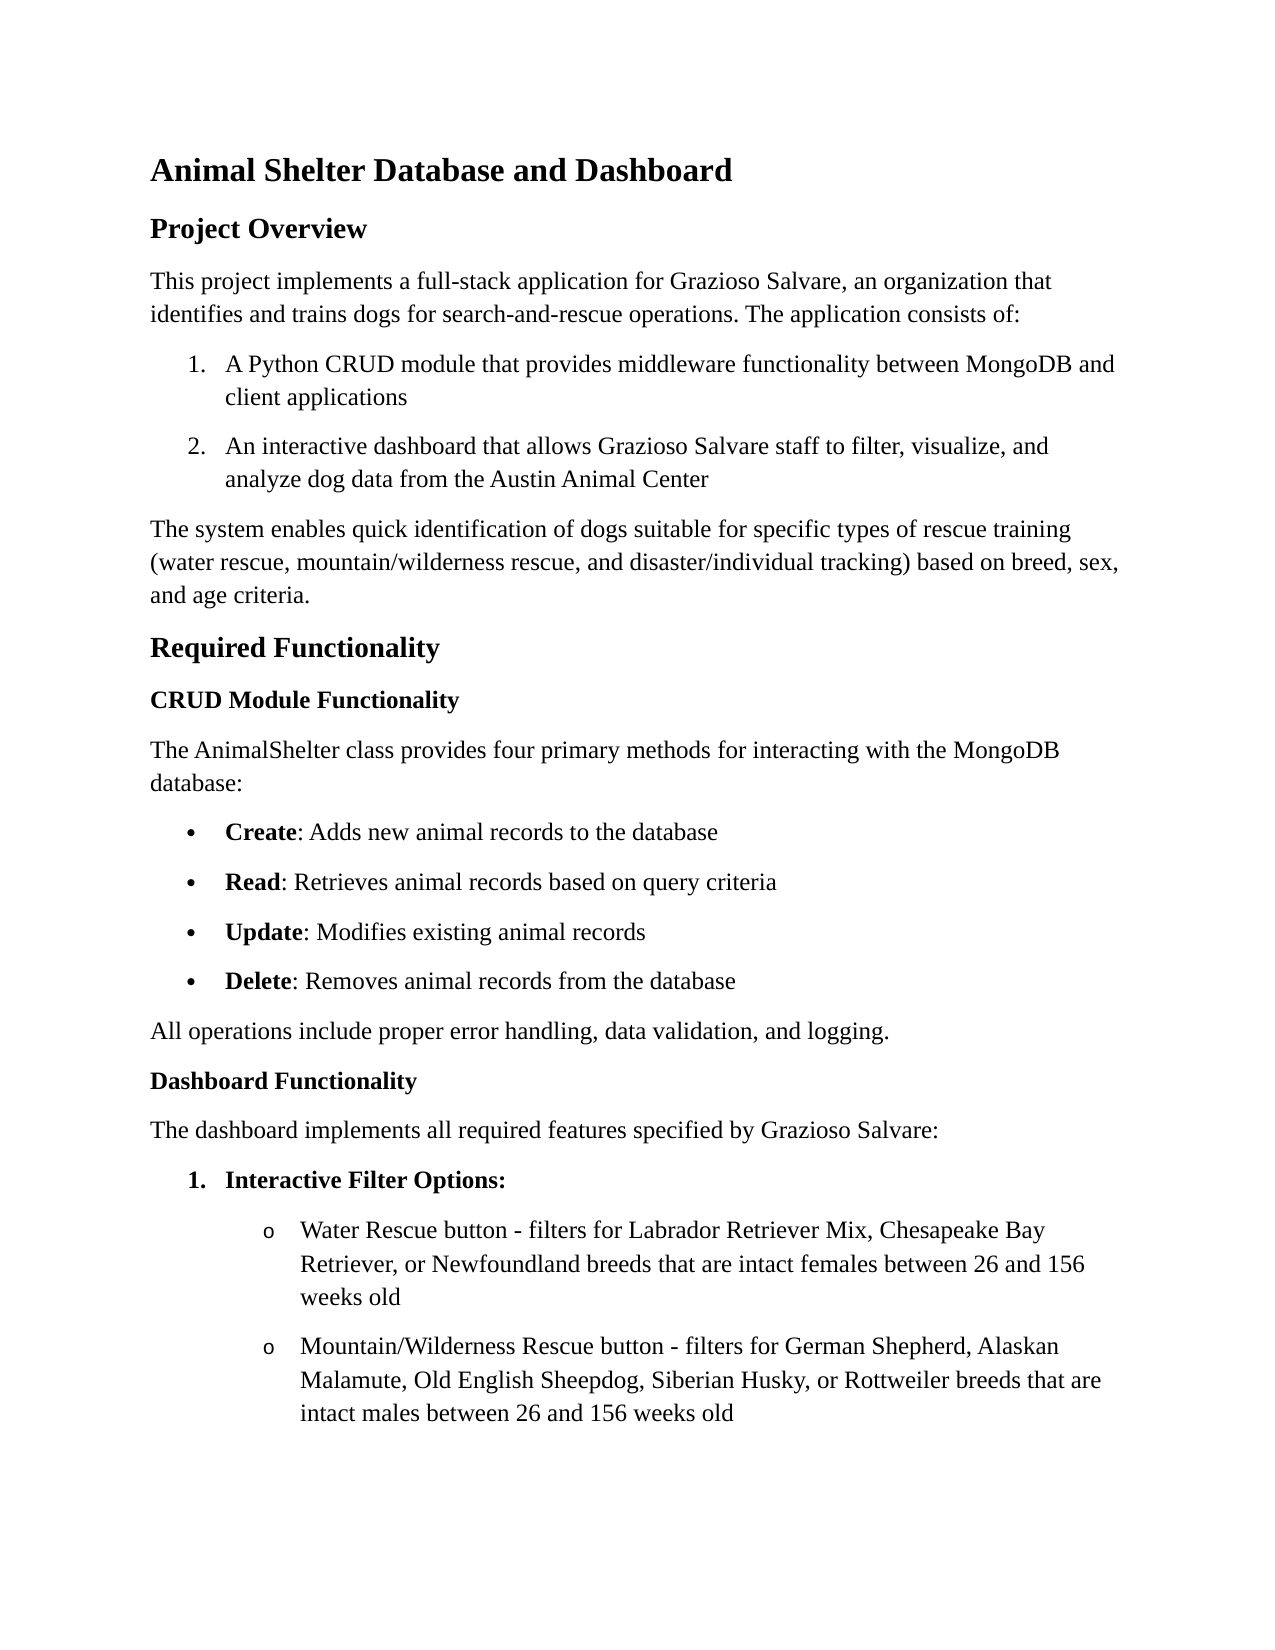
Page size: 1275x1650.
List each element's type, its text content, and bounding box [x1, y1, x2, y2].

list Delete: Removes animal records from the database [187, 966, 1125, 995]
list Water Rescue button - filters for Labrador Retriever Mix, Chesapeake Bay Retriever, or Newfoundland breeds that are intact females between 26 and 156 weeks old [262, 1215, 1125, 1311]
list Read: Retrieves animal records based on query criteria [187, 867, 1125, 896]
text Dashboard Functionality [150, 1066, 1125, 1094]
text The AnimalShelter class provides four primary methods for interacting with the MongoDB database: [150, 735, 1125, 796]
list An interactive dashboard that allows Grazioso Salvare staff to filter, visualize, and analyze dog data from the Austin Animal Center [187, 431, 1125, 493]
text Required Functionality [150, 630, 1125, 663]
text This project implements a full-stack application for Grazioso Salvare, an organization that identifies and trains dogs for search-and-rescue operations. The application consists of: [150, 266, 1125, 328]
text Animal Shelter Database and Dashboard [150, 150, 1125, 188]
text The dashboard implements all required features specified by Grazioso Salvare: [150, 1116, 1125, 1144]
list Update: Modifies existing animal records [187, 917, 1125, 946]
list Create: Adds new animal records to the database [187, 817, 1125, 846]
list Mountain/Wilderness Rescue button - filters for German Shepherd, Alaskan Malamute, Old English Sheepdog, Siberian Husky, or Rottweiler breeds that are intact males between 26 and 156 weeks old [262, 1331, 1125, 1427]
text Project Overview [150, 211, 1125, 244]
text The system enables quick identification of dogs suitable for specific types of rescue training (water rescue, mountain/wilderness rescue, and disaster/individual tracking) based on breed, sex, and age criteria. [150, 514, 1125, 609]
text CRUD Module Functionality [150, 685, 1125, 714]
list A Python CRUD module that provides middleware functionality between MongoDB and client applications [187, 349, 1125, 410]
list Interactive Filter Options: [187, 1165, 1125, 1194]
text All operations include proper error handling, data validation, and logging. [150, 1016, 1125, 1045]
